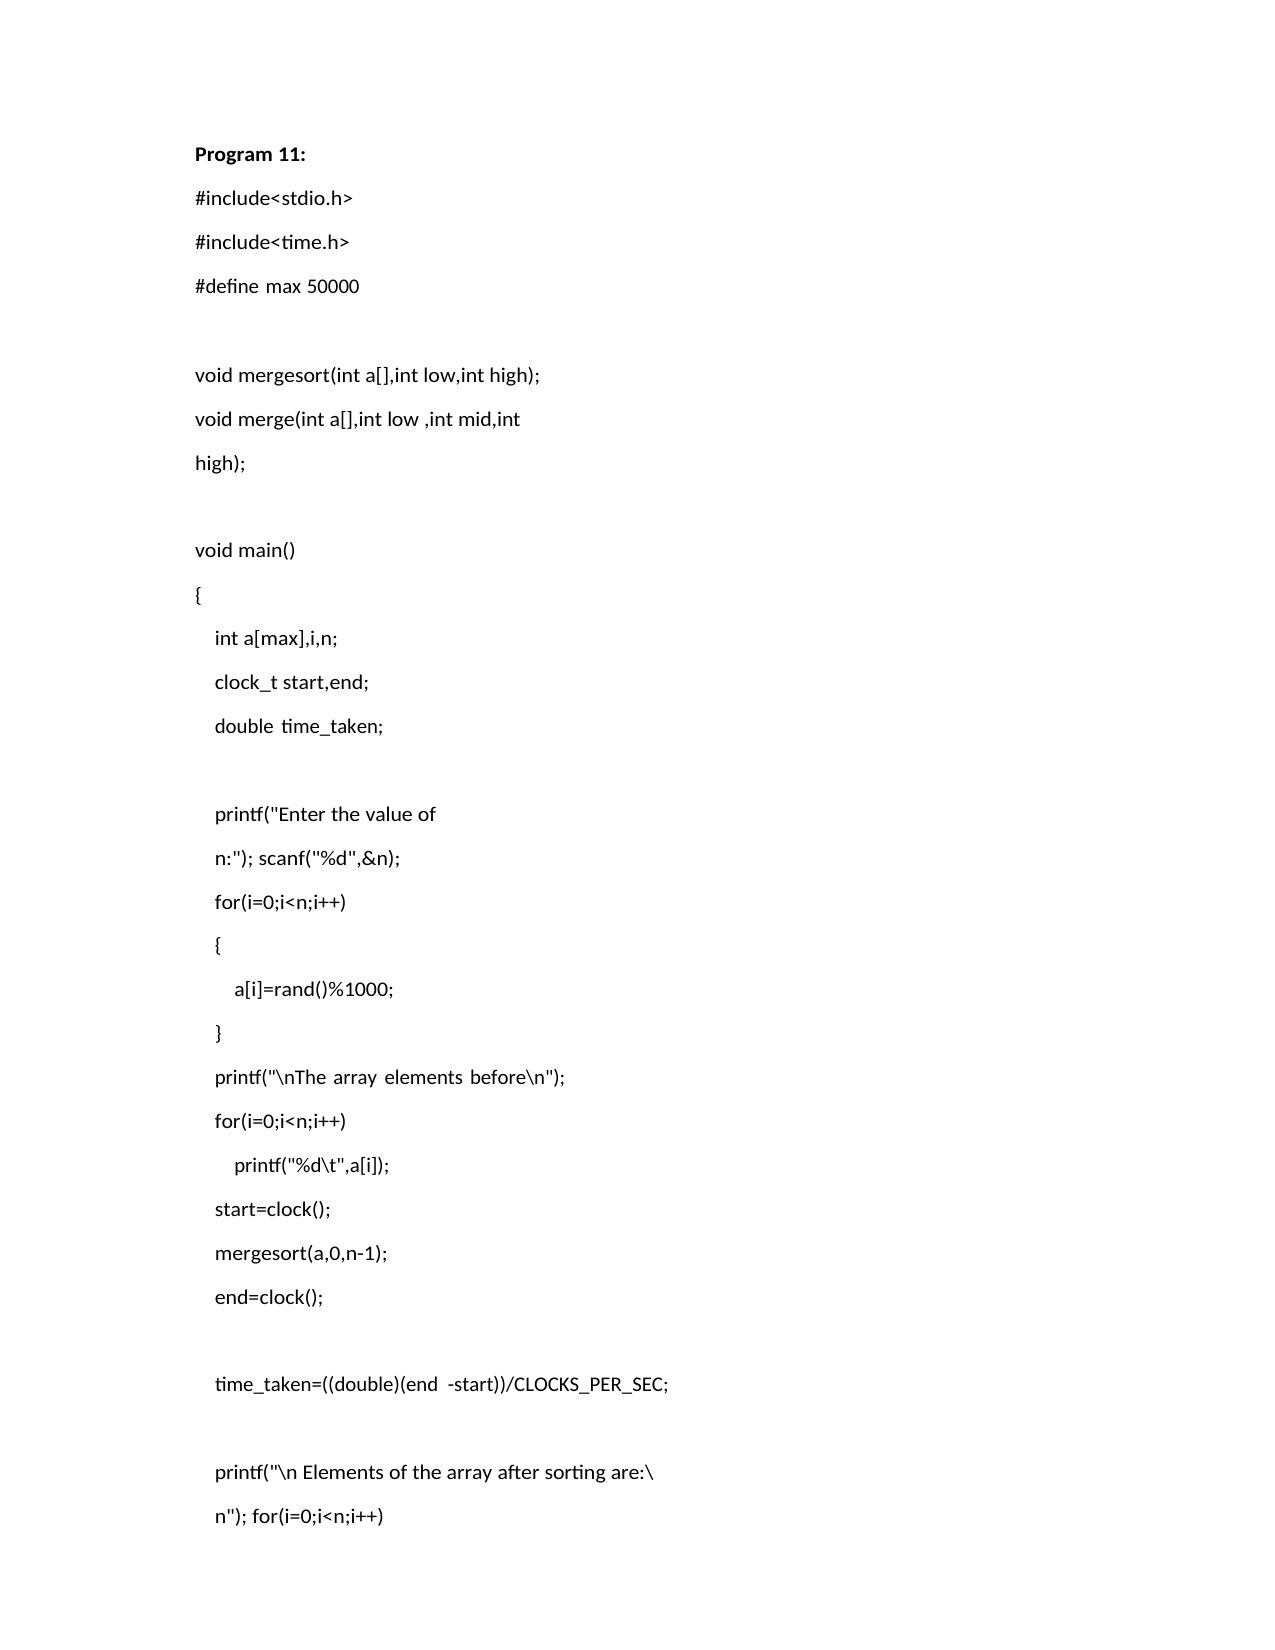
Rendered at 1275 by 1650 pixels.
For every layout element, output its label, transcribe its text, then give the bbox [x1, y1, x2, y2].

text a[i]=rand()%1000; [234, 976, 1096, 1002]
text time_taken=((double)(end -start))/CLOCKS_PER_SEC; [215, 1371, 1096, 1396]
text void mergesort(int a[],int low,int high); void merge(int a[],int low ,int mid,int high); [195, 362, 572, 475]
text } [214, 1020, 1096, 1046]
text printf("%d\t",a[i]); start=clock(); mergesort(a,0,n-1); end=clock(); [214, 1152, 395, 1309]
text { [195, 582, 1096, 607]
subtitle Program 11: [195, 142, 1096, 167]
text printf("Enter the value of n:"); scanf("%d",&n); for(i=0;i<n;i++) [214, 801, 477, 914]
text printf("\nThe array elements before\n"); for(i=0;i<n;i++) [214, 1064, 589, 1134]
text #include<stdio.h> #include<time.h> #define max 50000 [195, 186, 397, 299]
text int a[max],i,n; clock_t start,end; double time_taken; [214, 626, 386, 739]
text void main() [195, 538, 1096, 563]
text { [214, 933, 1096, 958]
text printf("\n Elements of the array after sorting are:\n"); for(i=0;i<n;i++) [214, 1459, 682, 1528]
